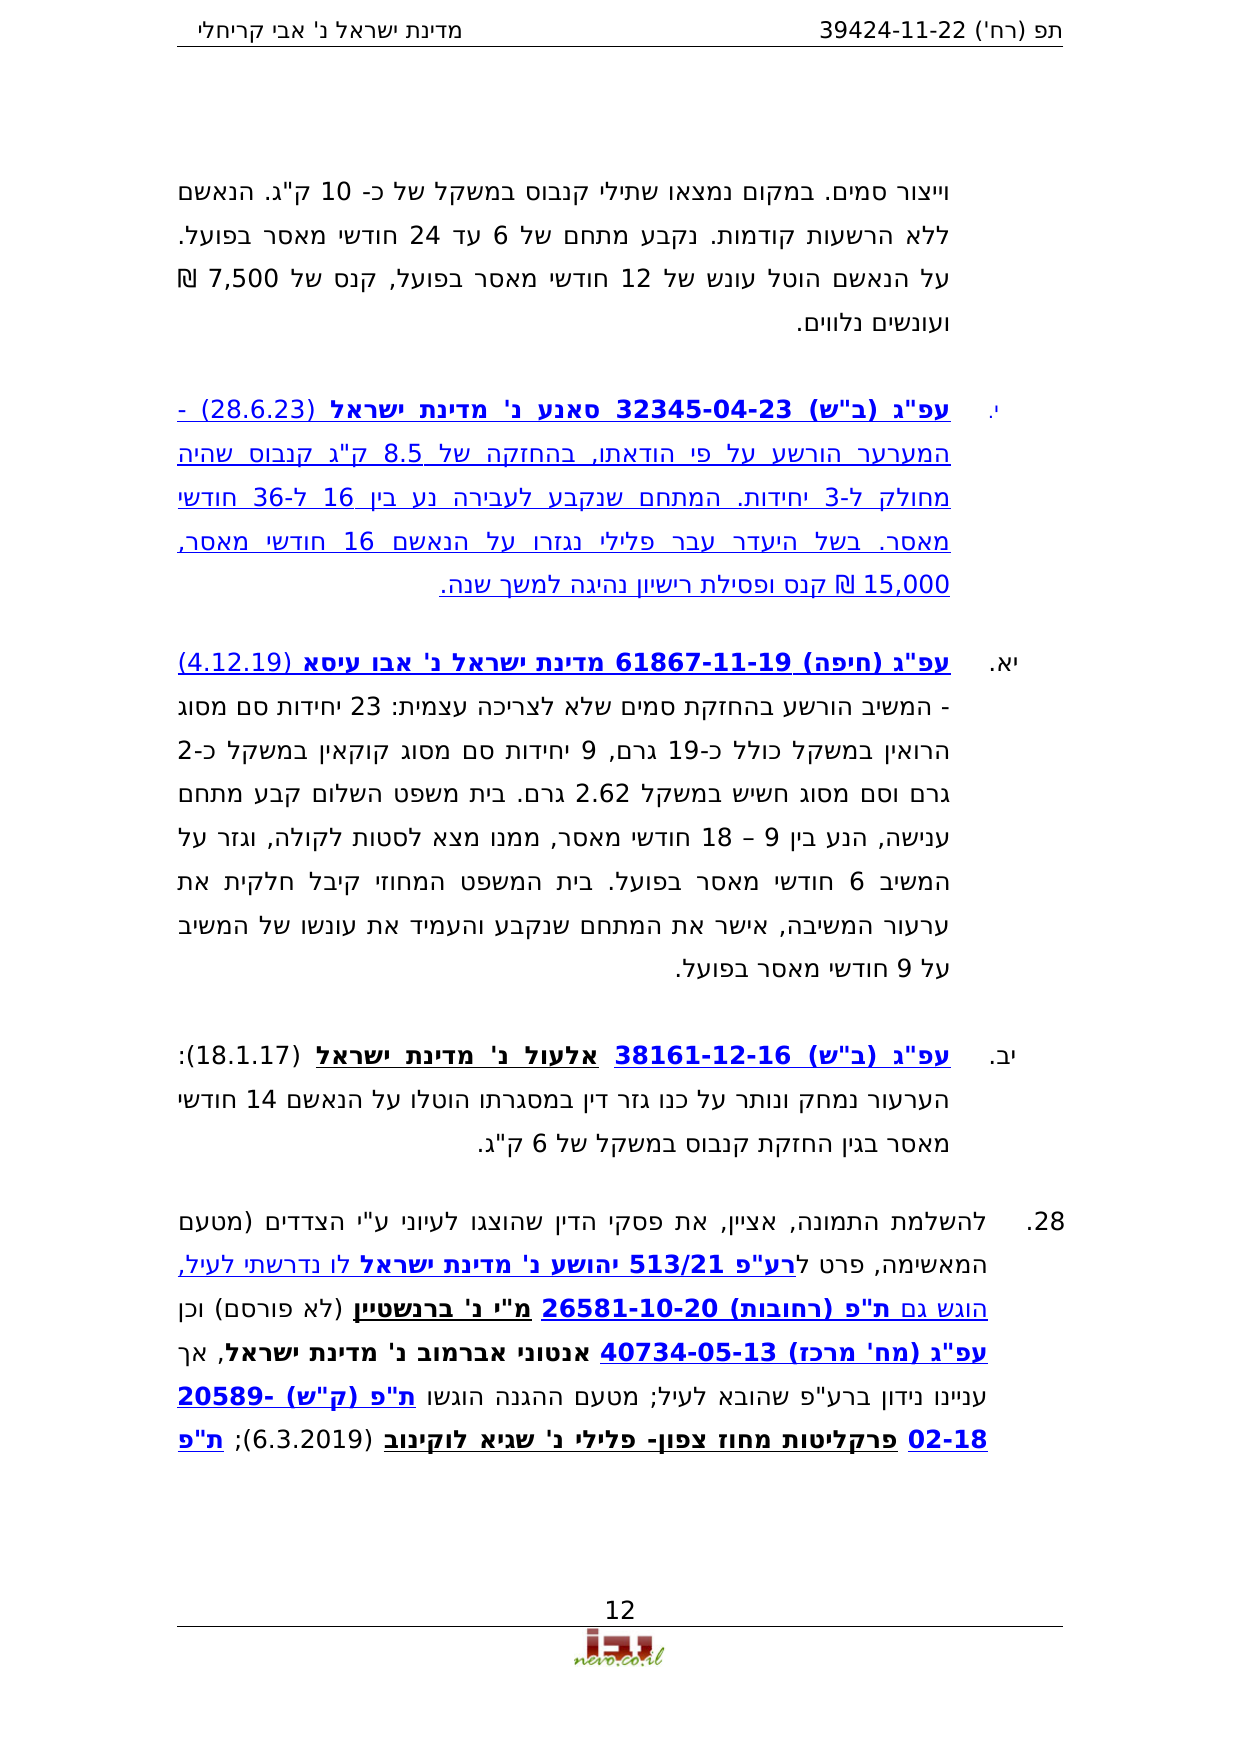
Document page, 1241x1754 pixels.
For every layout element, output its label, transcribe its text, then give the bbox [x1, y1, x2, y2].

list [177, 1207, 1026, 1455]
picture [574, 1628, 666, 1667]
list עפ"ג (ב"ש) 38161-12-16 אלעול נ' מדינת ישראל (18.1.17): הערעור נמחק ונותר על כנו גזר דין במסגרתו הוטלו על הנאשם 14 חודשי מאסר בגין החזקת קנבוס במשקל של 6 ק"ג. [177, 1041, 988, 1158]
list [177, 177, 988, 338]
list עפ"ג (חיפה) 61867-11-19 מדינת ישראל נ' אבו עיסא (4.12.19) - המשיב הורשע בהחזקת סמים שלא לצריכה עצמית: 23 יחידות סם מסוג הרואין במשקל כולל כ-19 גרם, 9 יחידות סם מסוג קוקאין במשקל כ-2 גרם וסם מסוג חשיש במשקל 2.62 גרם. בית משפט השלום קבע מתחם ענישה, הנע בין 9 – 18 חודשי מאסר, ממנו מצא לסטות לקולה, וגזר על המשיב 6 חודשי מאסר בפועל. בית המשפט המחוזי קיבל חלקית את ערעור המשיבה, אישר את המתחם שנקבע והעמיד את עונשו של המשיב על 9 חודשי מאסר בפועל. [177, 648, 988, 984]
list עפ"ג (ב"ש) 32345-04-23 סאנע נ' מדינת ישראל (28.6.23) - המערער הורשע על פי הודאתו, בהחזקה של 8.5 ק"ג קנבוס שהיה מחולק ל-3 יחידות. המתחם שנקבע לעבירה נע בין 16 ל-36 חודשי מאסר. בשל היעדר עבר פלילי נגזרו על הנאשם 16 חודשי מאסר, 15,000 ₪ קנס ופסילת רישיון נהיגה למשך שנה. [177, 396, 988, 600]
